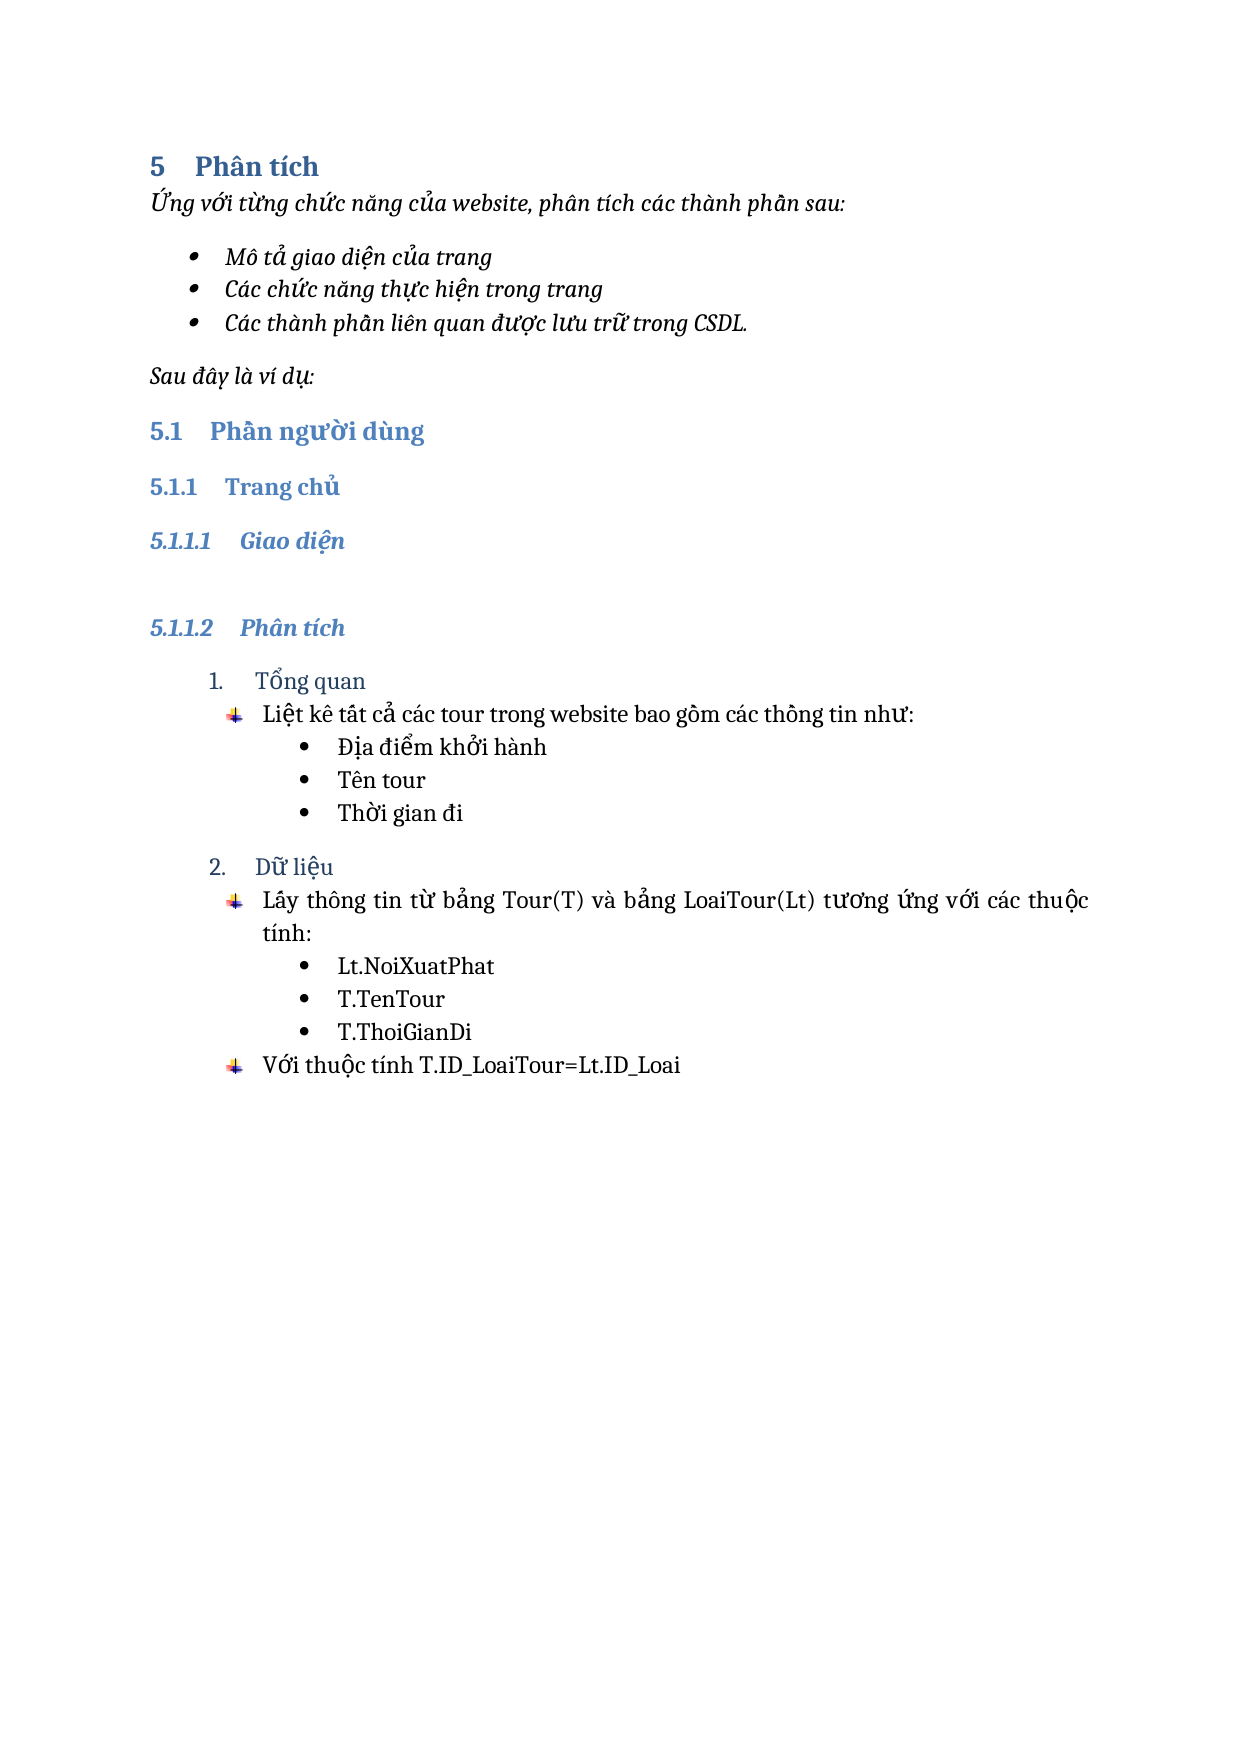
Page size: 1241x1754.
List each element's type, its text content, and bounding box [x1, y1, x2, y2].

subtitle Phân tích [150, 150, 1090, 183]
list Các chức năng thực hiện trong trang [187, 275, 1090, 304]
picture [226, 706, 243, 723]
list Địa điểm khởi hành [300, 733, 1090, 762]
list Lt.NoiXuatPhat [300, 952, 1090, 981]
list Các thành phần liên quan được lưu trữ trong CSDL. [187, 308, 1090, 337]
list Lấy thông tin từ bảng Tour(T) và bảng LoaiTour(Lt) tương ứng với các thuộc tính: [225, 886, 1090, 948]
subtitle Phần người dùng [150, 416, 1090, 447]
list Liệt kê tất cả các tour trong website bao gồm các thồng tin như: [225, 700, 1090, 729]
picture [226, 892, 243, 909]
list Mô tả giao diện của trang [187, 242, 1090, 271]
list Với thuộc tính T.ID_LoaiTour=Lt.ID_Loai [225, 1051, 1090, 1080]
subtitle Giao diện [150, 527, 1090, 555]
subtitle Phân tích [150, 613, 1090, 642]
picture [226, 1057, 243, 1074]
text Ứng với từng chức năng của website, phân tích các thành phần sau: [150, 188, 1090, 217]
list Thời gian đi [300, 799, 1090, 828]
list T.ThoiGianDi [300, 1018, 1090, 1047]
text Sau đây là ví dụ: [150, 362, 1090, 391]
list T.TenTour [300, 985, 1090, 1014]
subtitle Dữ liệu [209, 853, 1090, 882]
subtitle Tổng quan [209, 667, 1090, 696]
subtitle Trang chủ [150, 473, 1090, 501]
list Tên tour [300, 766, 1090, 795]
